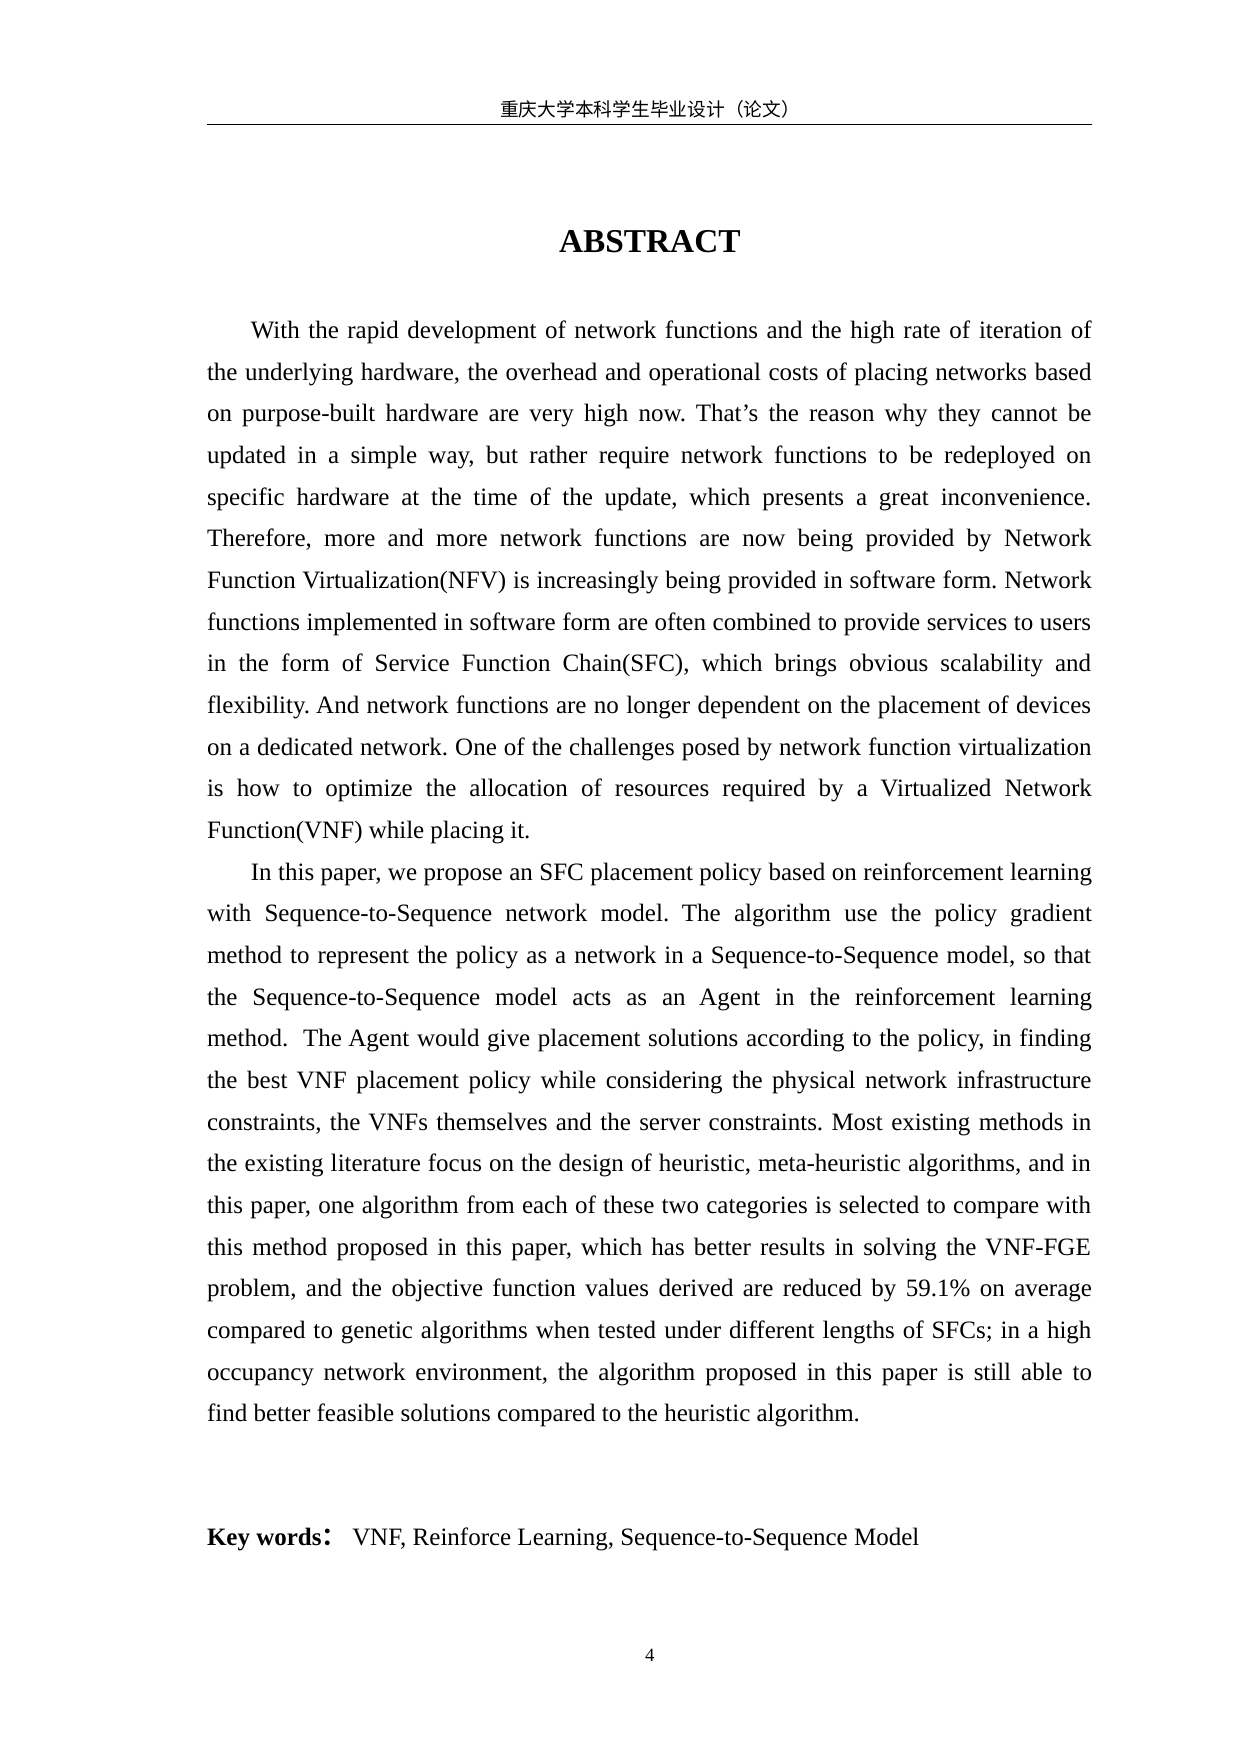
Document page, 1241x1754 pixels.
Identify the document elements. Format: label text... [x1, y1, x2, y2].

text Key words： VNF, Reinforce Learning, Sequence-to-Sequence Model [207, 1511, 1092, 1552]
text In this paper, we propose an SFC placement policy based on reinforcement learning with Sequence-to-Sequence network model. The algorithm use the policy gradient method to represent the policy as a network in a Sequence-to-Sequence model, so that the Sequence-to-Sequence model acts as an Agent in the reinforcement learning method. The Agent would give placement solutions according to the policy, in finding the best VNF placement policy while considering the physical network infrastructure constraints, the VNFs themselves and the server constraints. Most existing methods in the existing literature focus on the design of heuristic, meta-heuristic algorithms, and in this paper, one algorithm from each of these two categories is selected to compare with this method proposed in this paper, which has better results in solving the VNF-FGE problem, and the objective function values derived are reduced by 59.1% on average compared to genetic algorithms when tested under different lengths of SFCs; in a high occupancy network environment, the algorithm proposed in this paper is still able to find better feasible solutions compared to the heuristic algorithm. [207, 844, 1092, 1427]
text With the rapid development of network functions and the high rate of iteration of the underlying hardware, the overhead and operational costs of placing networks based on purpose-built hardware are very high now. That’s the reason why they cannot be updated in a simple way, but rather require network functions to be redeployed on specific hardware at the time of the update, which presents a great inconvenience. Therefore, more and more network functions are now being provided by Network Function Virtualization(NFV) is increasingly being provided in software form. Network functions implemented in software form are often combined to provide services to users in the form of Service Function Chain(SFC), which brings obvious scalability and flexibility. And network functions are no longer dependent on the placement of devices on a dedicated network. One of the challenges posed by network function virtualization is how to optimize the allocation of resources required by a Virtualized Network Function(VNF) while placing it. [207, 302, 1092, 844]
subtitle ABSTRACT [207, 219, 1092, 261]
